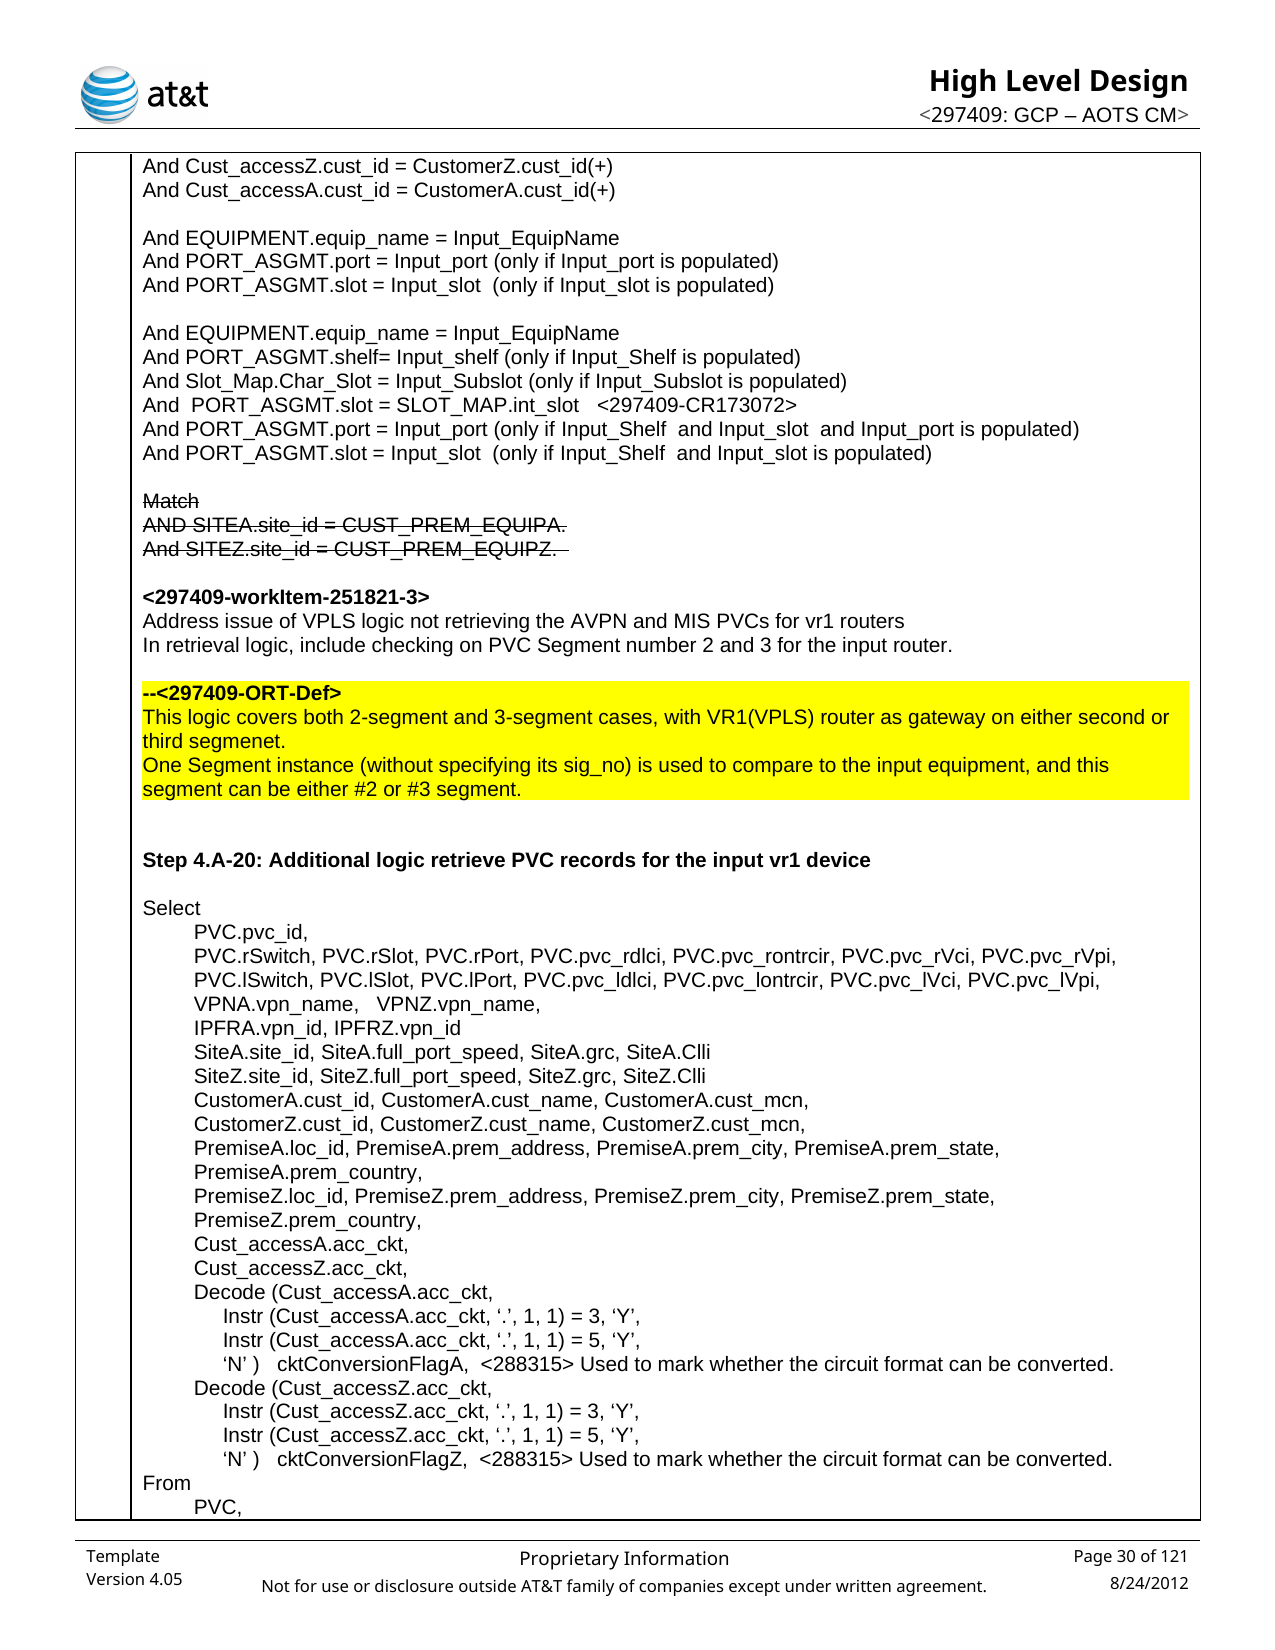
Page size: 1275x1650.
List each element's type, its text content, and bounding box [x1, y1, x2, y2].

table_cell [132, 153, 1200, 1519]
table_cell 4 [76, 153, 131, 1519]
picture [80, 65, 209, 125]
